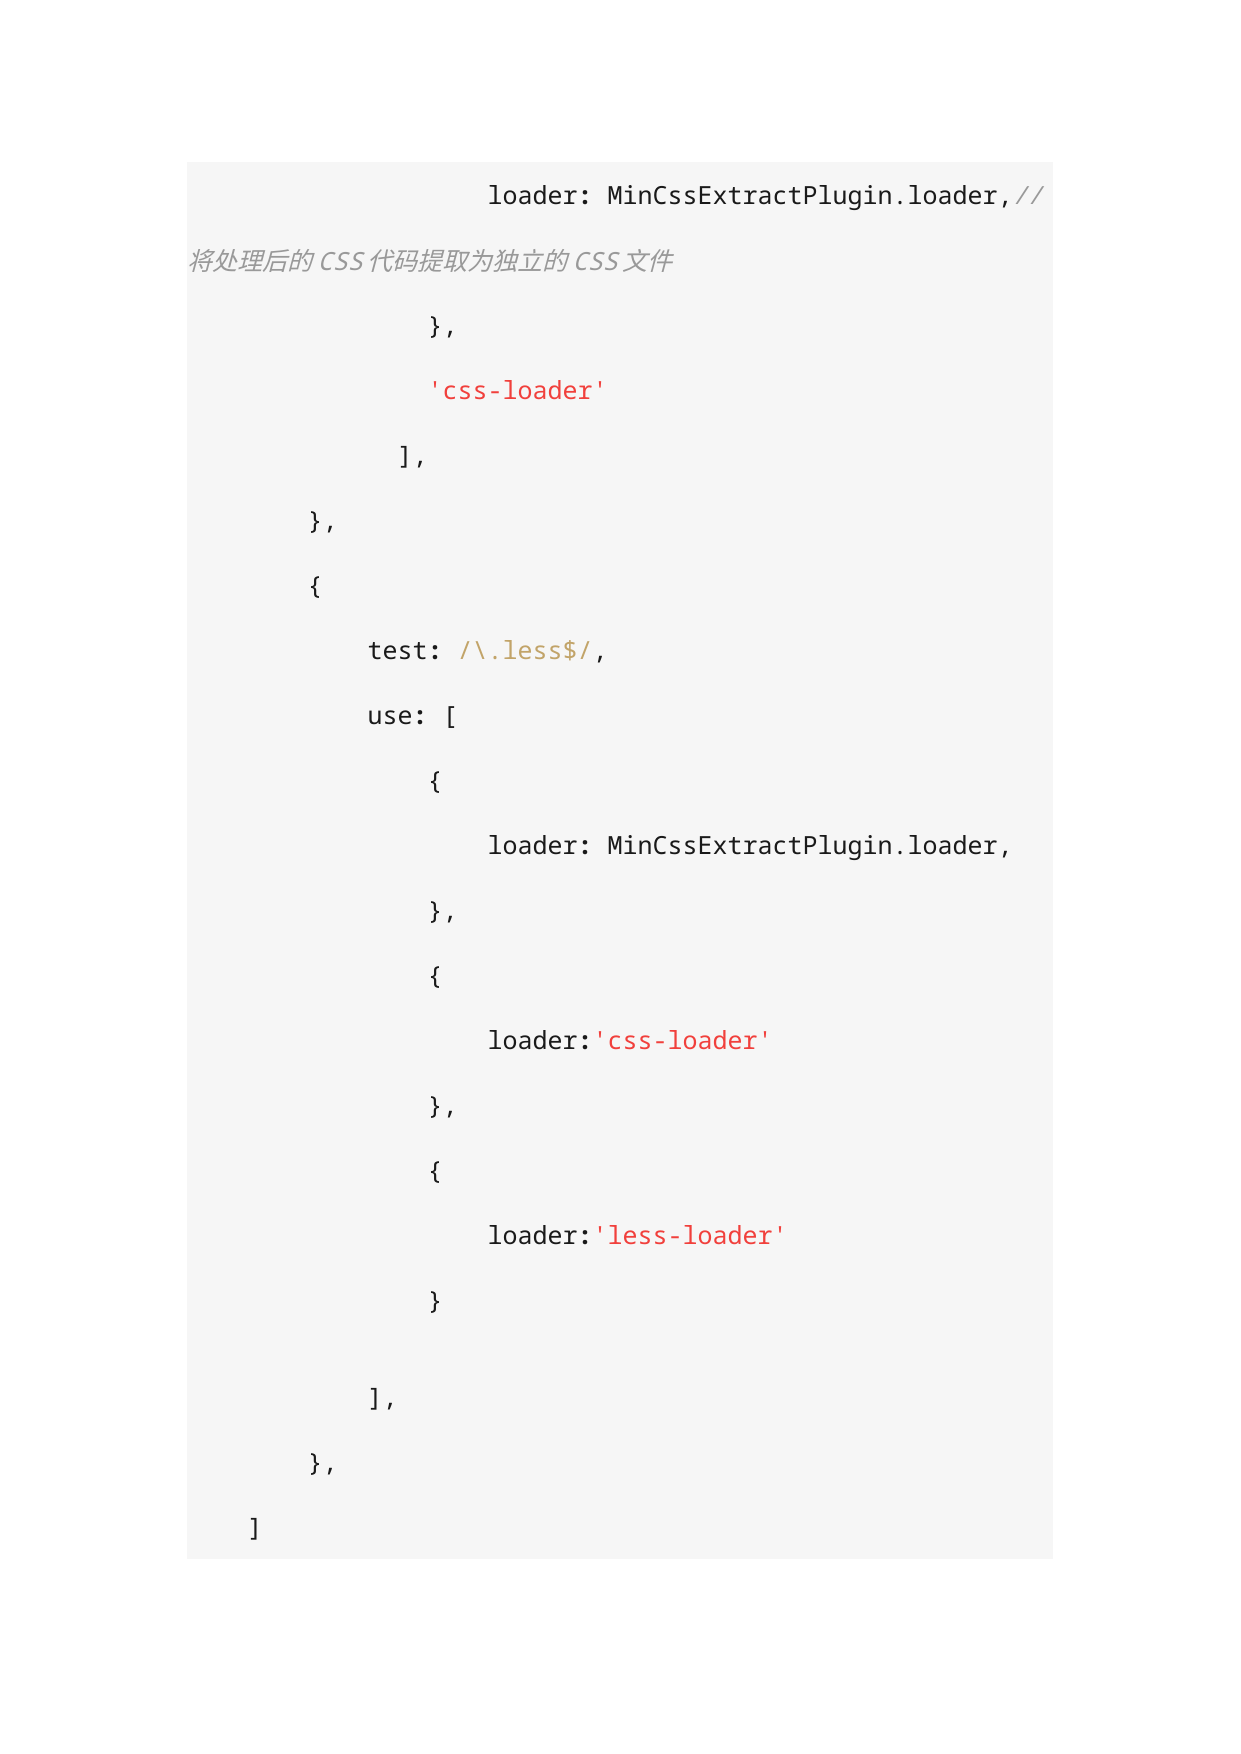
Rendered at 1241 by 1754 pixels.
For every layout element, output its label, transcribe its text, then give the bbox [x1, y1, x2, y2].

text loader: MinCssExtractPlugin.loader, [187, 812, 1053, 877]
text }, [187, 1429, 1053, 1494]
text loader:'less-loader' [187, 1202, 1053, 1267]
text ], [187, 1364, 1053, 1429]
text 'css-loader' [187, 357, 1053, 422]
text }, [187, 292, 1053, 357]
text { [187, 747, 1053, 812]
text loader: MinCssExtractPlugin.loader,// 将处理后的CSS代码提取为独立的CSS文件 [187, 162, 1053, 292]
text { [187, 552, 1053, 617]
text { [187, 1137, 1053, 1202]
text }, [187, 1072, 1053, 1137]
text test: /\.less$/, [187, 617, 1053, 682]
text } [187, 1267, 1053, 1332]
text ] [187, 1494, 1053, 1559]
text }, [187, 487, 1053, 552]
text use: [ [187, 682, 1053, 747]
text loader:'css-loader' [187, 1007, 1053, 1072]
text { [187, 942, 1053, 1007]
text }, [187, 877, 1053, 942]
text ], [187, 422, 1053, 487]
